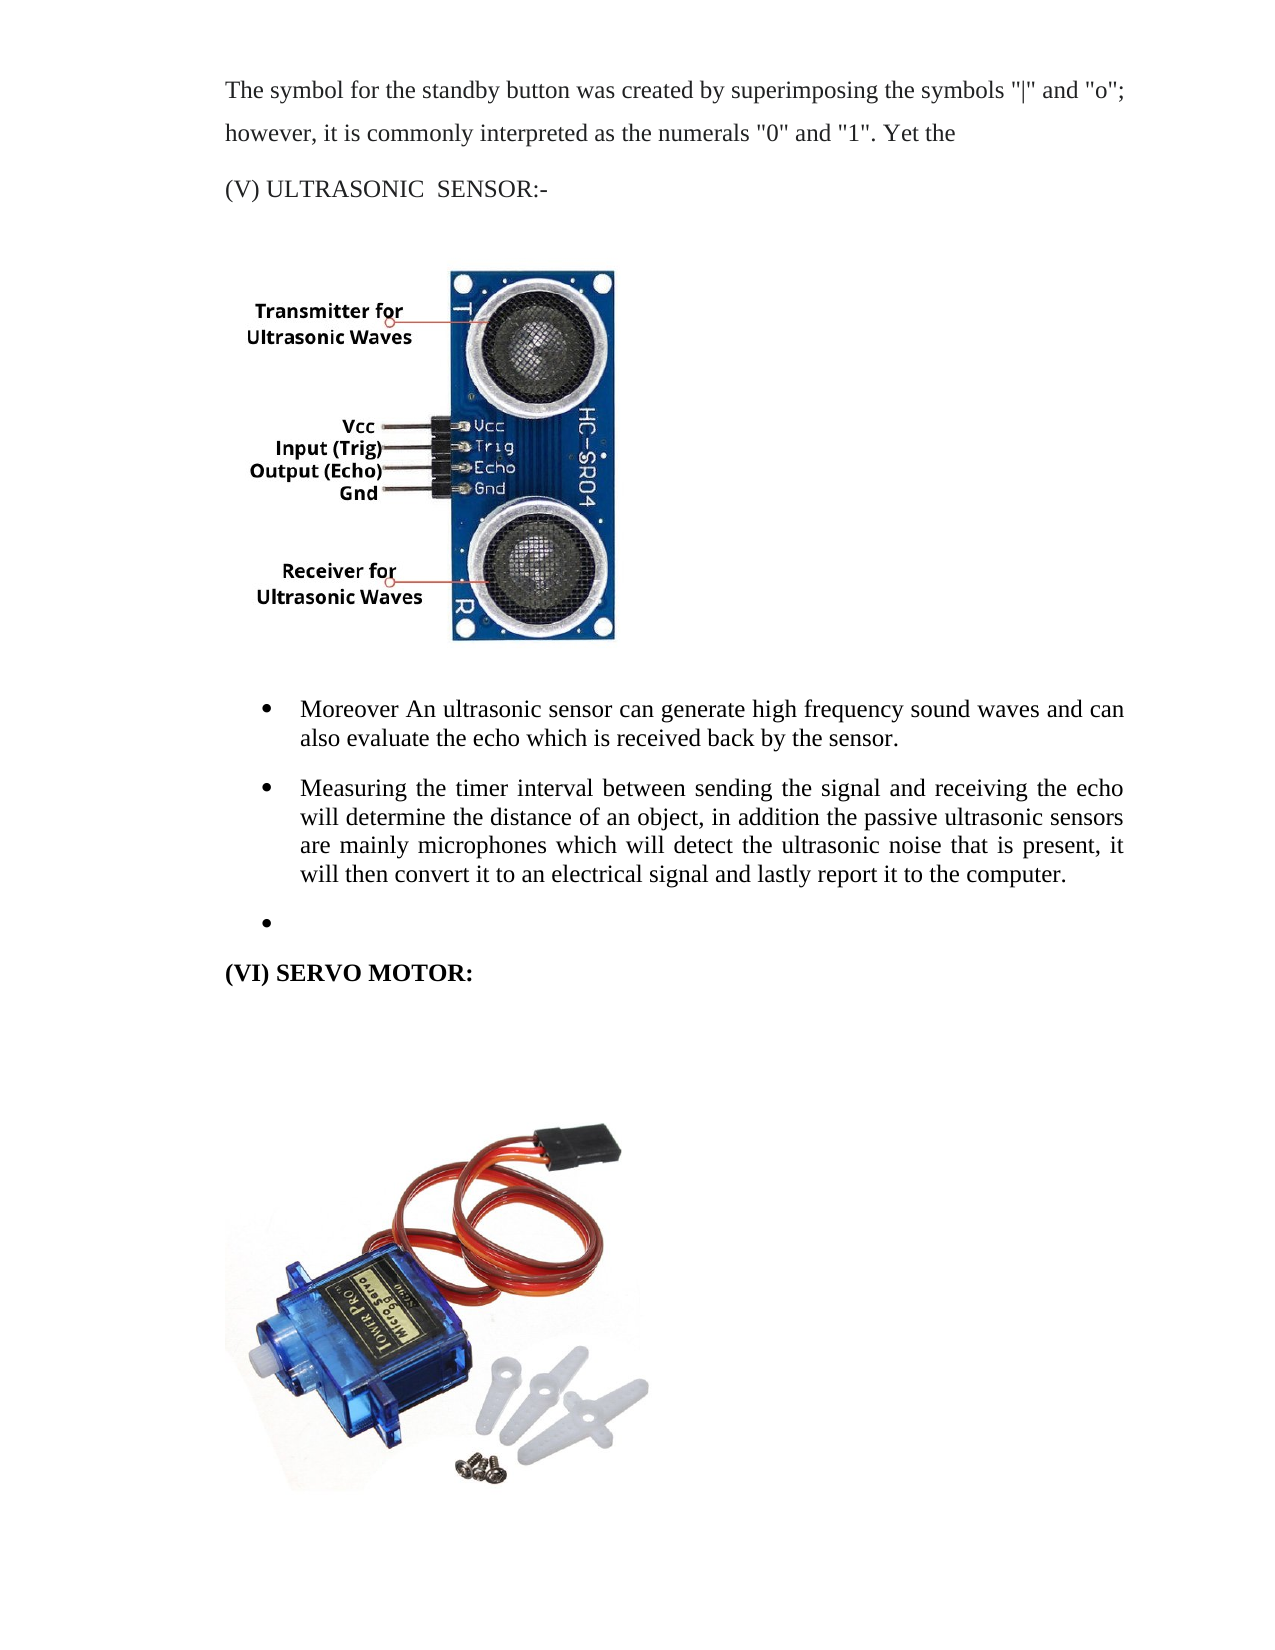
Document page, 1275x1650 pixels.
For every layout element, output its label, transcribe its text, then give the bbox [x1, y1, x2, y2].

list Moreover An ultrasonic sensor can generate high frequency sound waves and can also evaluate the echo which is received back by the sensor. [262, 694, 1125, 752]
text (VI) SERVO MOTOR: [225, 958, 1125, 987]
text (V) ULTRASONIC SENSOR:- [225, 174, 1125, 202]
list Measuring the timer interval between sending the signal and receiving the echo will determine the distance of an object, in addition the passive ultrasonic sensors are mainly microphones which will detect the ultrasonic noise that is present, it will then convert it to an electrical signal and lastly report it to the computer. [262, 773, 1125, 888]
text The symbol for the standby button was created by superimposing the symbols "|" and "o"; however, it is commonly interpreted as the numerals "0" and "1". Yet the [225, 75, 1125, 147]
picture [230, 229, 681, 680]
picture [225, 1086, 675, 1537]
